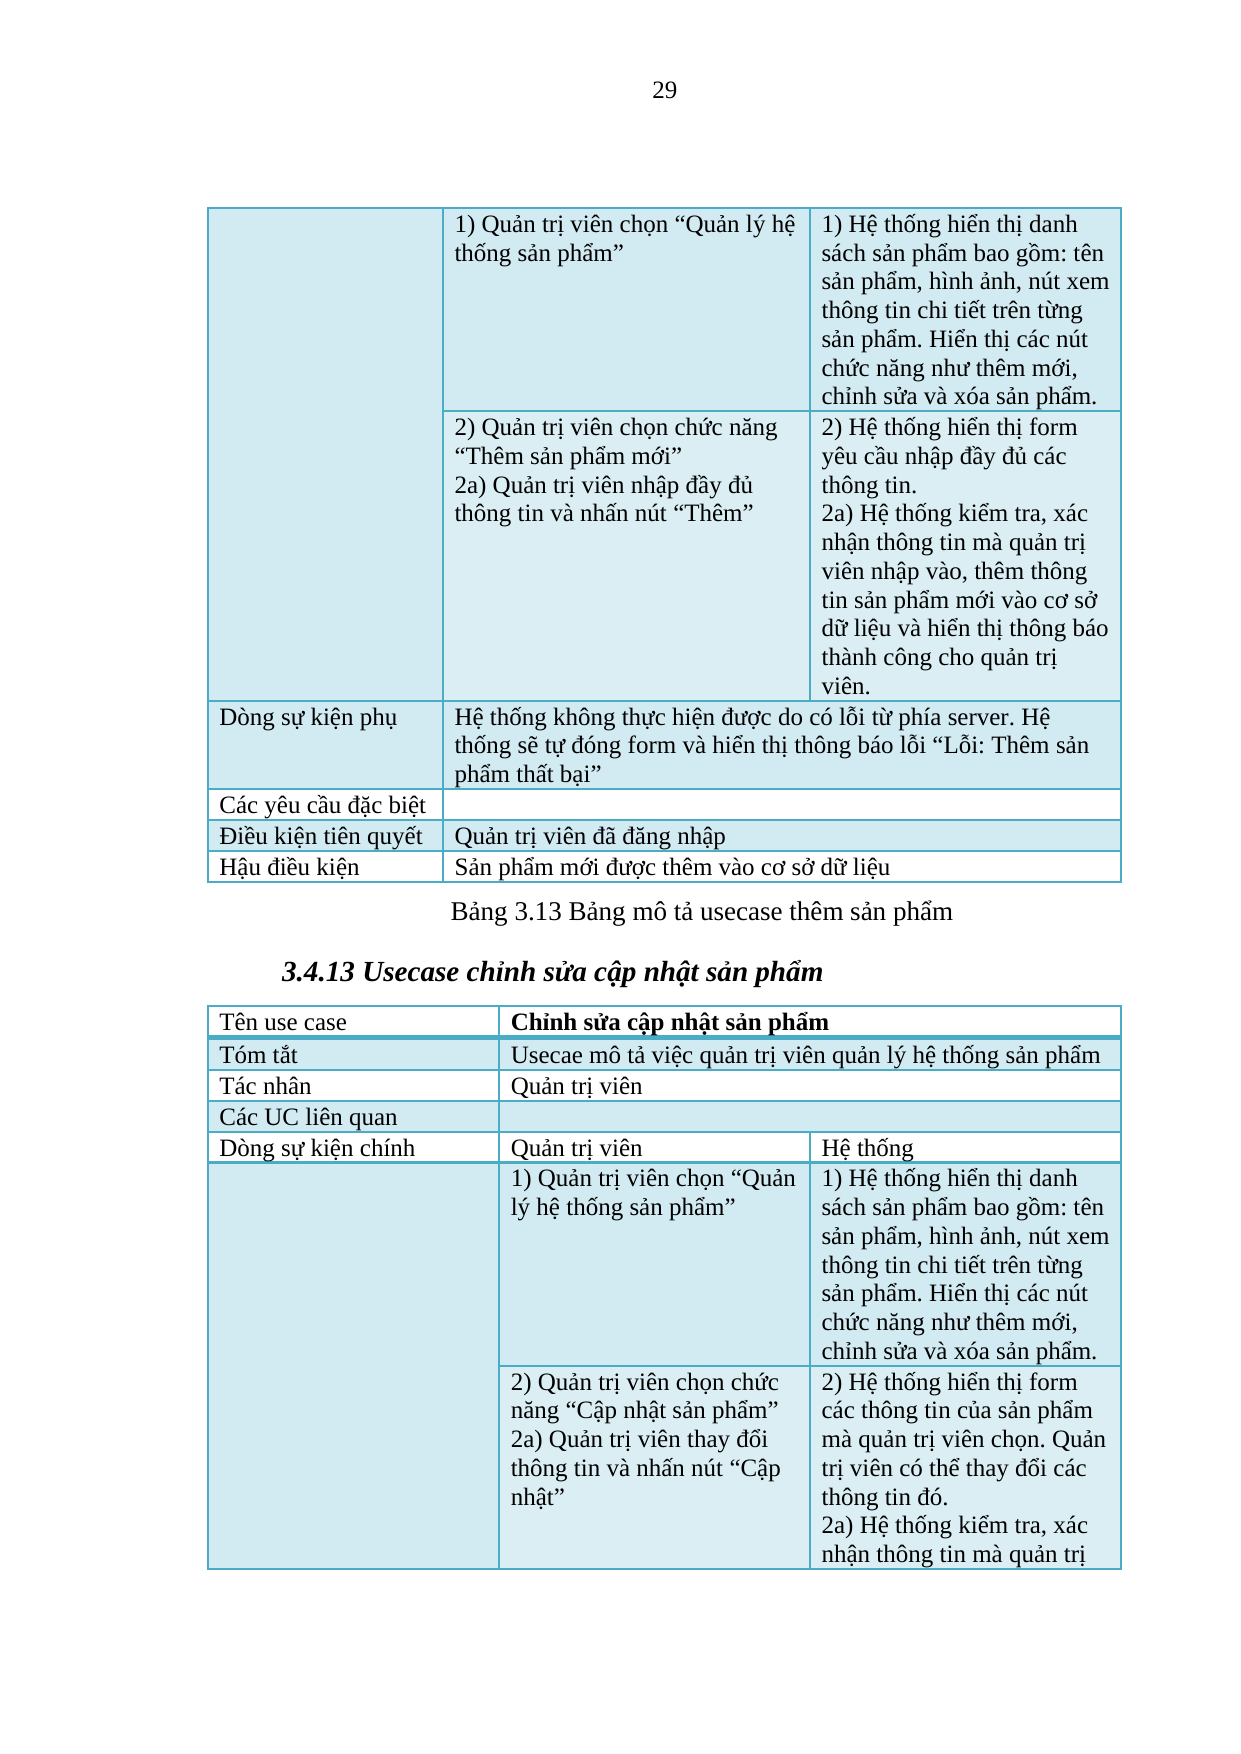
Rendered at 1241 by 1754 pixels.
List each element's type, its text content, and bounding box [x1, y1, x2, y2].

table_cell Hệ thống không thực hiện được do có lỗi từ phía server. Hệ thống sẽ tự đóng form và hiển thị thông báo lỗi “Lỗi: Thêm sản phẩm thất bại” [444, 702, 1120, 788]
table_cell 1) Hệ thống hiển thị danh sách sản phẩm bao gồm: tên sản phẩm, hình ảnh, nút xem thông tin chi tiết trên từng sản phẩm. Hiển thị các nút chức năng như thêm mới, chỉnh sửa và xóa sản phẩm. [811, 209, 1120, 410]
table_cell [444, 790, 1120, 819]
table_cell 2) Hệ thống hiển thị form yêu cầu nhập đầy đủ các thông tin. 2a) Hệ thống kiểm tra, xác nhận thông tin mà quản trị viên nhập vào, thêm thông tin sản phẩm mới vào cơ sở dữ liệu và hiển thị thông báo thành công cho quản trị viên. [811, 412, 1120, 700]
table_cell Điều kiện tiên quyết [209, 821, 442, 850]
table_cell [811, 1367, 1120, 1568]
table_cell Usecae mô tả việc quản trị viên quản lý hệ thống sản phẩm [500, 1040, 1120, 1069]
table_cell Tóm tắt [209, 1040, 498, 1069]
table_cell Sản phẩm mới được thêm vào cơ sở dữ liệu [444, 852, 1120, 881]
table_cell 1) Quản trị viên chọn “Quản lý hệ thống sản phẩm” [444, 209, 809, 410]
table_cell Các yêu cầu đặc biệt [209, 790, 442, 819]
table_cell Hệ thống [811, 1133, 1120, 1161]
table_header Tên use case [209, 1007, 498, 1035]
table_cell 1) Quản trị viên chọn “Quản lý hệ thống sản phẩm” [500, 1164, 809, 1365]
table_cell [500, 1367, 809, 1568]
table_cell Dòng sự kiện phụ [209, 702, 442, 788]
table_cell Các UC liên quan [209, 1102, 498, 1131]
table_cell Hậu điều kiện [209, 852, 442, 881]
table_cell [209, 1164, 498, 1568]
table_cell Quản trị viên [500, 1071, 1120, 1100]
table_cell Quản trị viên [500, 1133, 809, 1161]
table_cell 1) Hệ thống hiển thị danh sách sản phẩm bao gồm: tên sản phẩm, hình ảnh, nút xem thông tin chi tiết trên từng sản phẩm. Hiển thị các nút chức năng như thêm mới, chỉnh sửa và xóa sản phẩm. [811, 1164, 1120, 1365]
text Bảng 3.13 Bảng mô tả usecase thêm sản phẩm [207, 895, 1122, 926]
table_cell Tác nhân [209, 1071, 498, 1100]
table_cell Quản trị viên đã đăng nhập [444, 821, 1120, 850]
table_cell [209, 209, 442, 700]
table_cell [500, 1102, 1120, 1131]
text 3.4.13 Usecase chỉnh sửa cập nhật sản phẩm [207, 954, 1122, 988]
table_cell 2) Quản trị viên chọn chức năng “Thêm sản phẩm mới” 2a) Quản trị viên nhập đầy đủ thông tin và nhấn nút “Thêm” [444, 412, 809, 700]
table_header Chỉnh sửa cập nhật sản phẩm [500, 1007, 1120, 1035]
table_cell Dòng sự kiện chính [209, 1133, 498, 1161]
